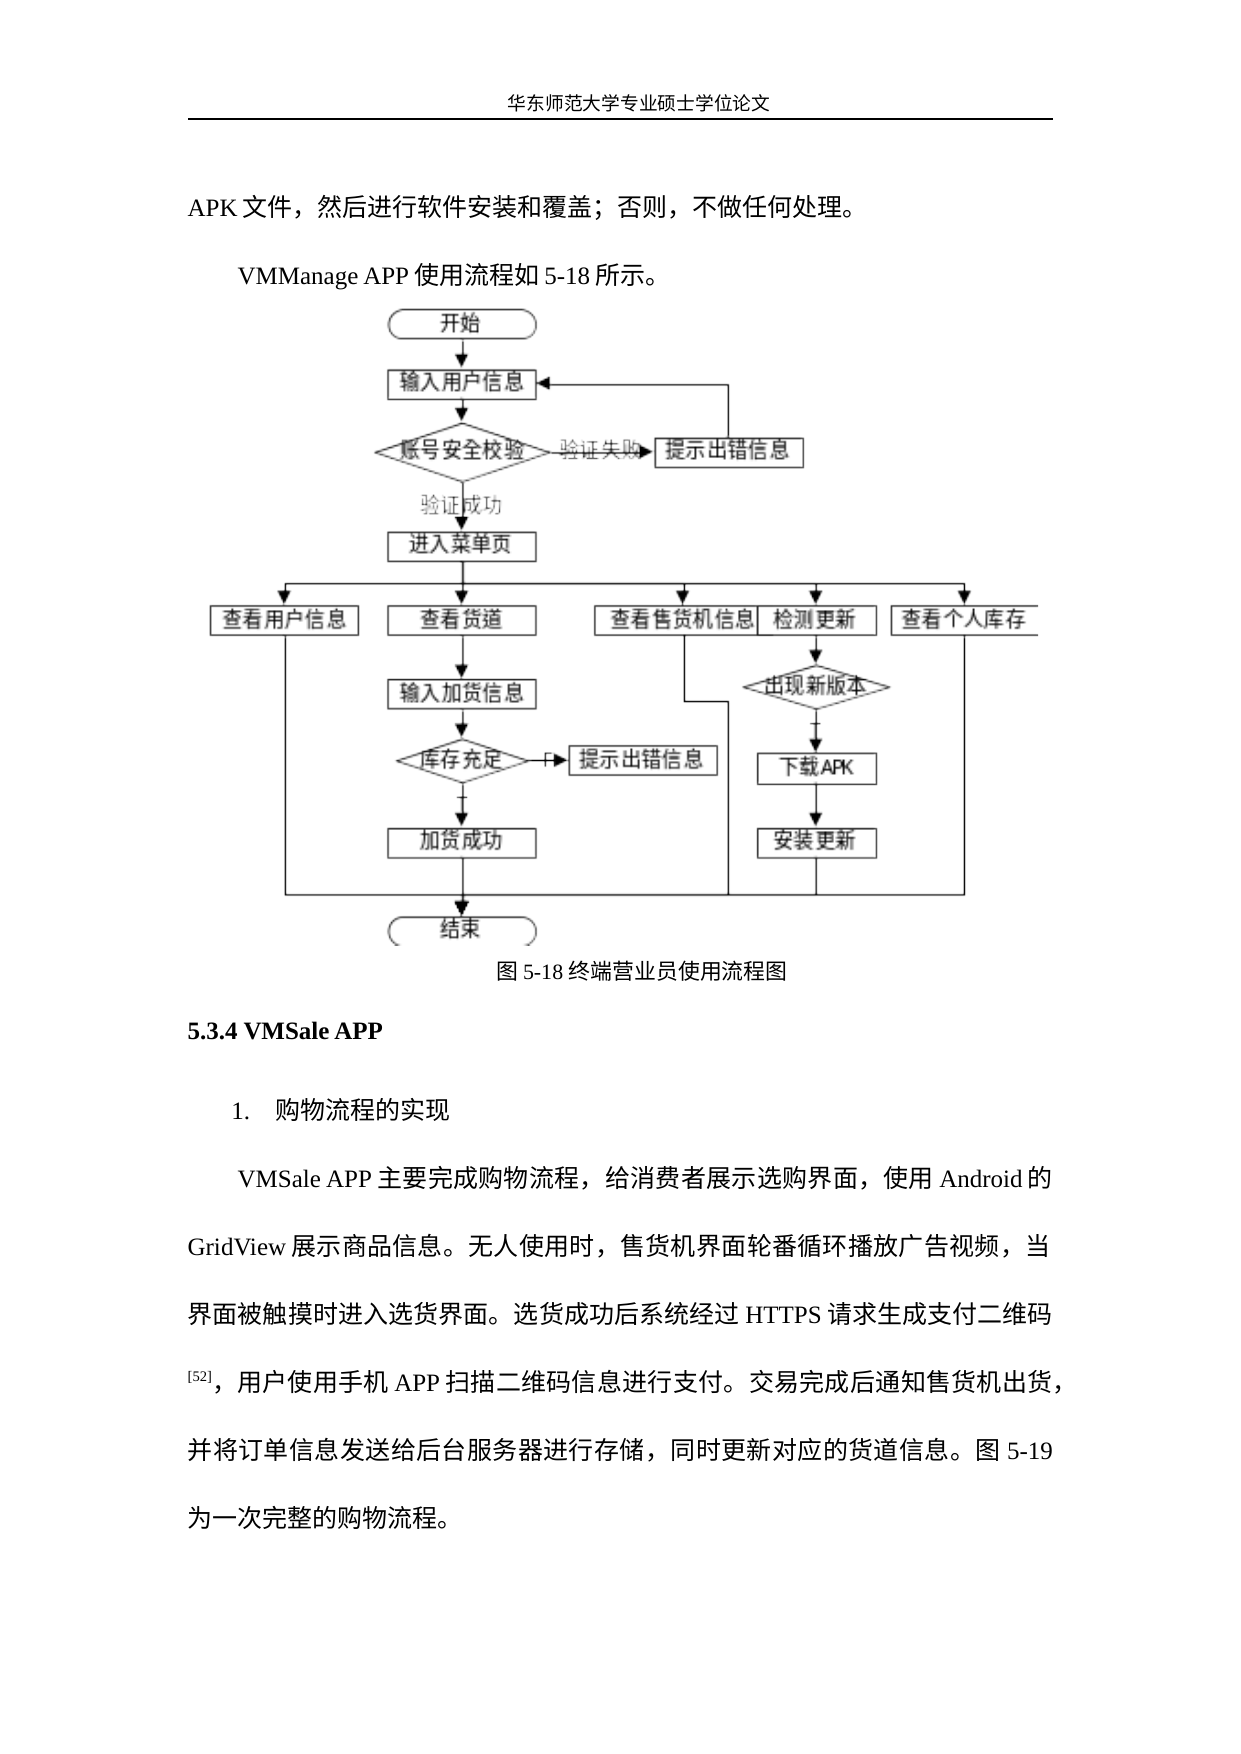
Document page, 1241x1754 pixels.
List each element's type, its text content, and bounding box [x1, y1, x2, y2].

text VMManage APP使用流程如5-18所示。 [187, 239, 1053, 307]
text 图5-18 终端营业员使用流程图 [187, 307, 1053, 987]
text VMSale APP主要完成购物流程，给消费者展示选购界面，使用Android的GridView展示商品信息。无人使用时，售货机界面轮番循环播放广告视频，当界面被触摸时进入选货界面。选货成功后系统经过HTTPS请求生成支付二维码[]，用户使用手机APP扫描二维码信息进行支付。交易完成后通知售货机出货，并将订单信息发送给后台服务器进行存储，同时更新对应的货道信息。图5-19为一次完整的购物流程。 [187, 1143, 1053, 1550]
subtitle 5.3.4 VMSale APP [187, 1014, 1053, 1048]
list 购物流程的实现 [231, 1075, 1053, 1143]
